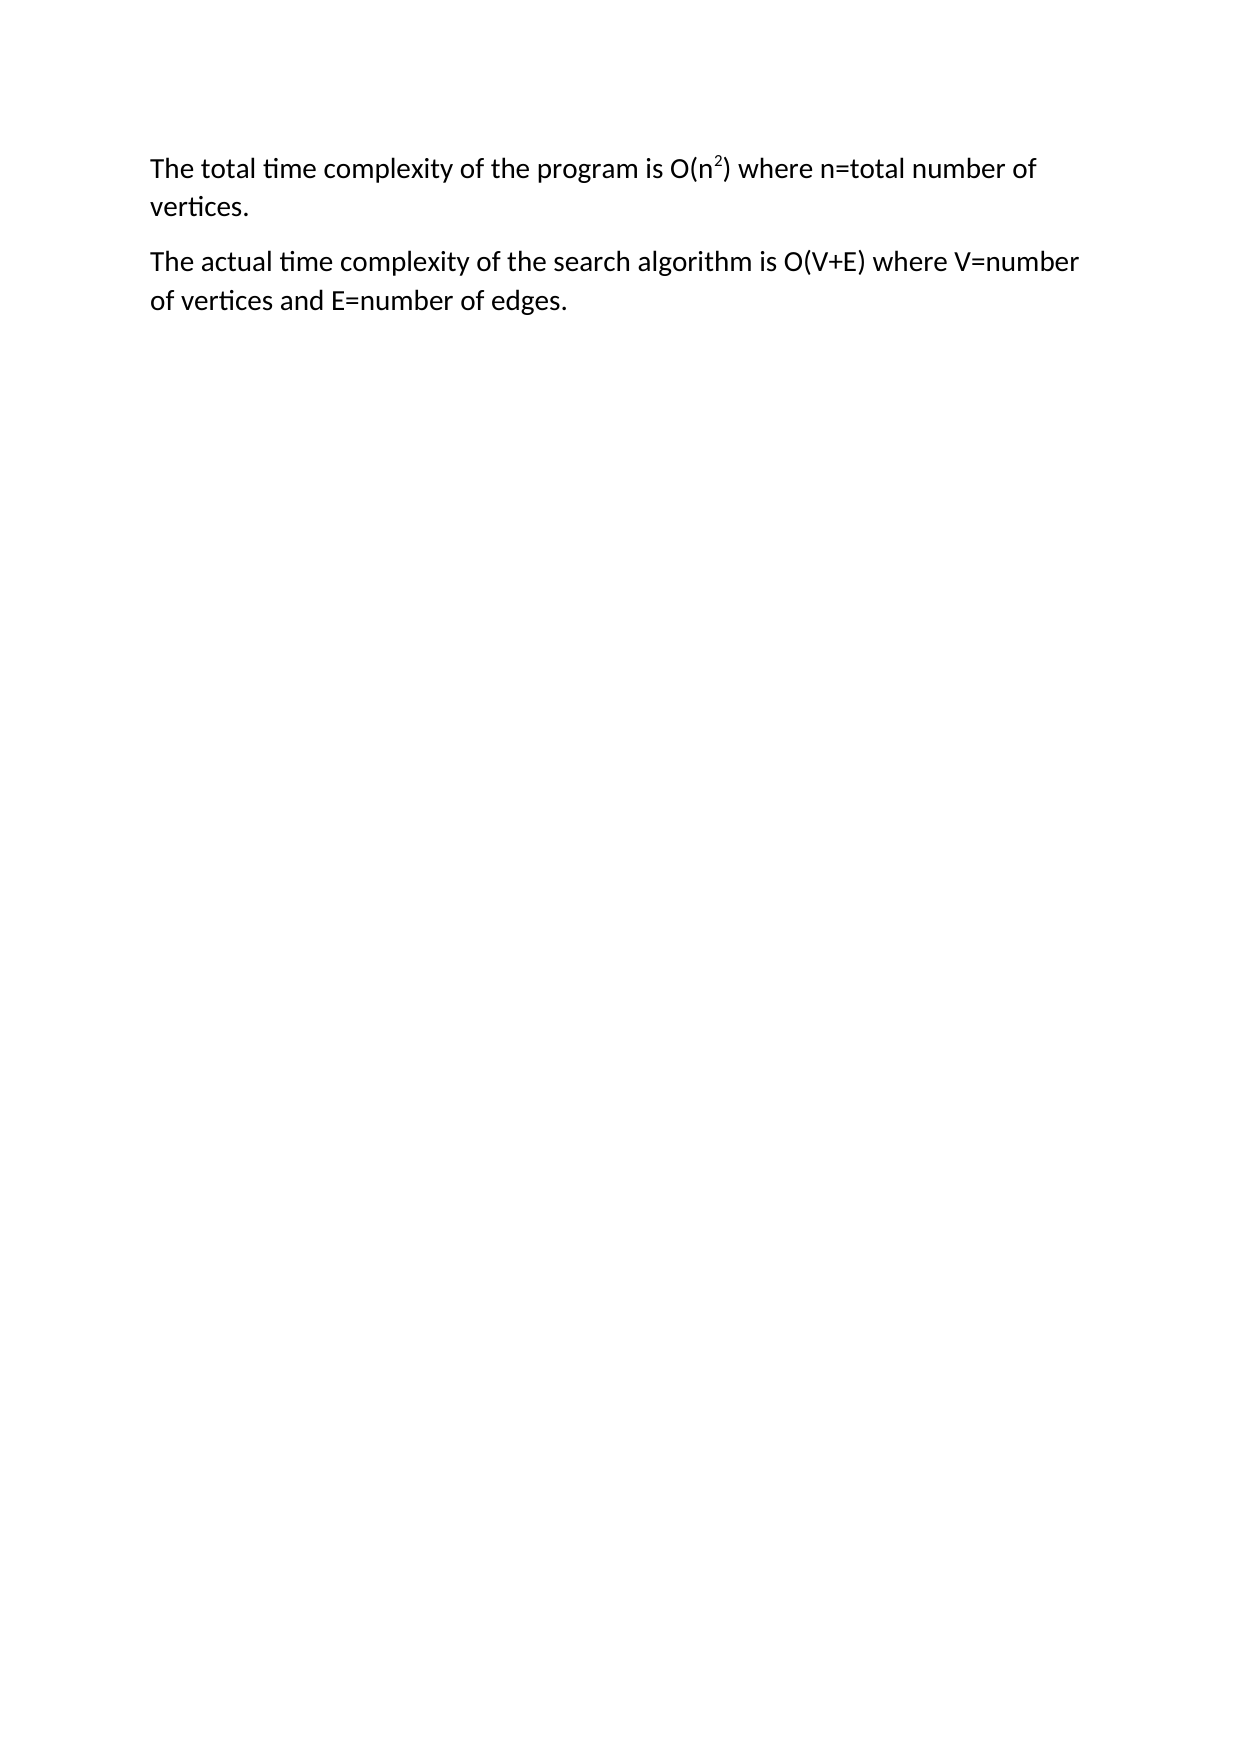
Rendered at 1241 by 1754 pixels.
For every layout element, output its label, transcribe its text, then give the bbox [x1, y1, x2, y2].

text The actual time complexity of the search algorithm is O(V+E) where V=number of vertices and E=number of edges. [150, 243, 1090, 318]
text The total time complexity of the program is O(n2) where n=total number of vertices. [150, 150, 1090, 224]
